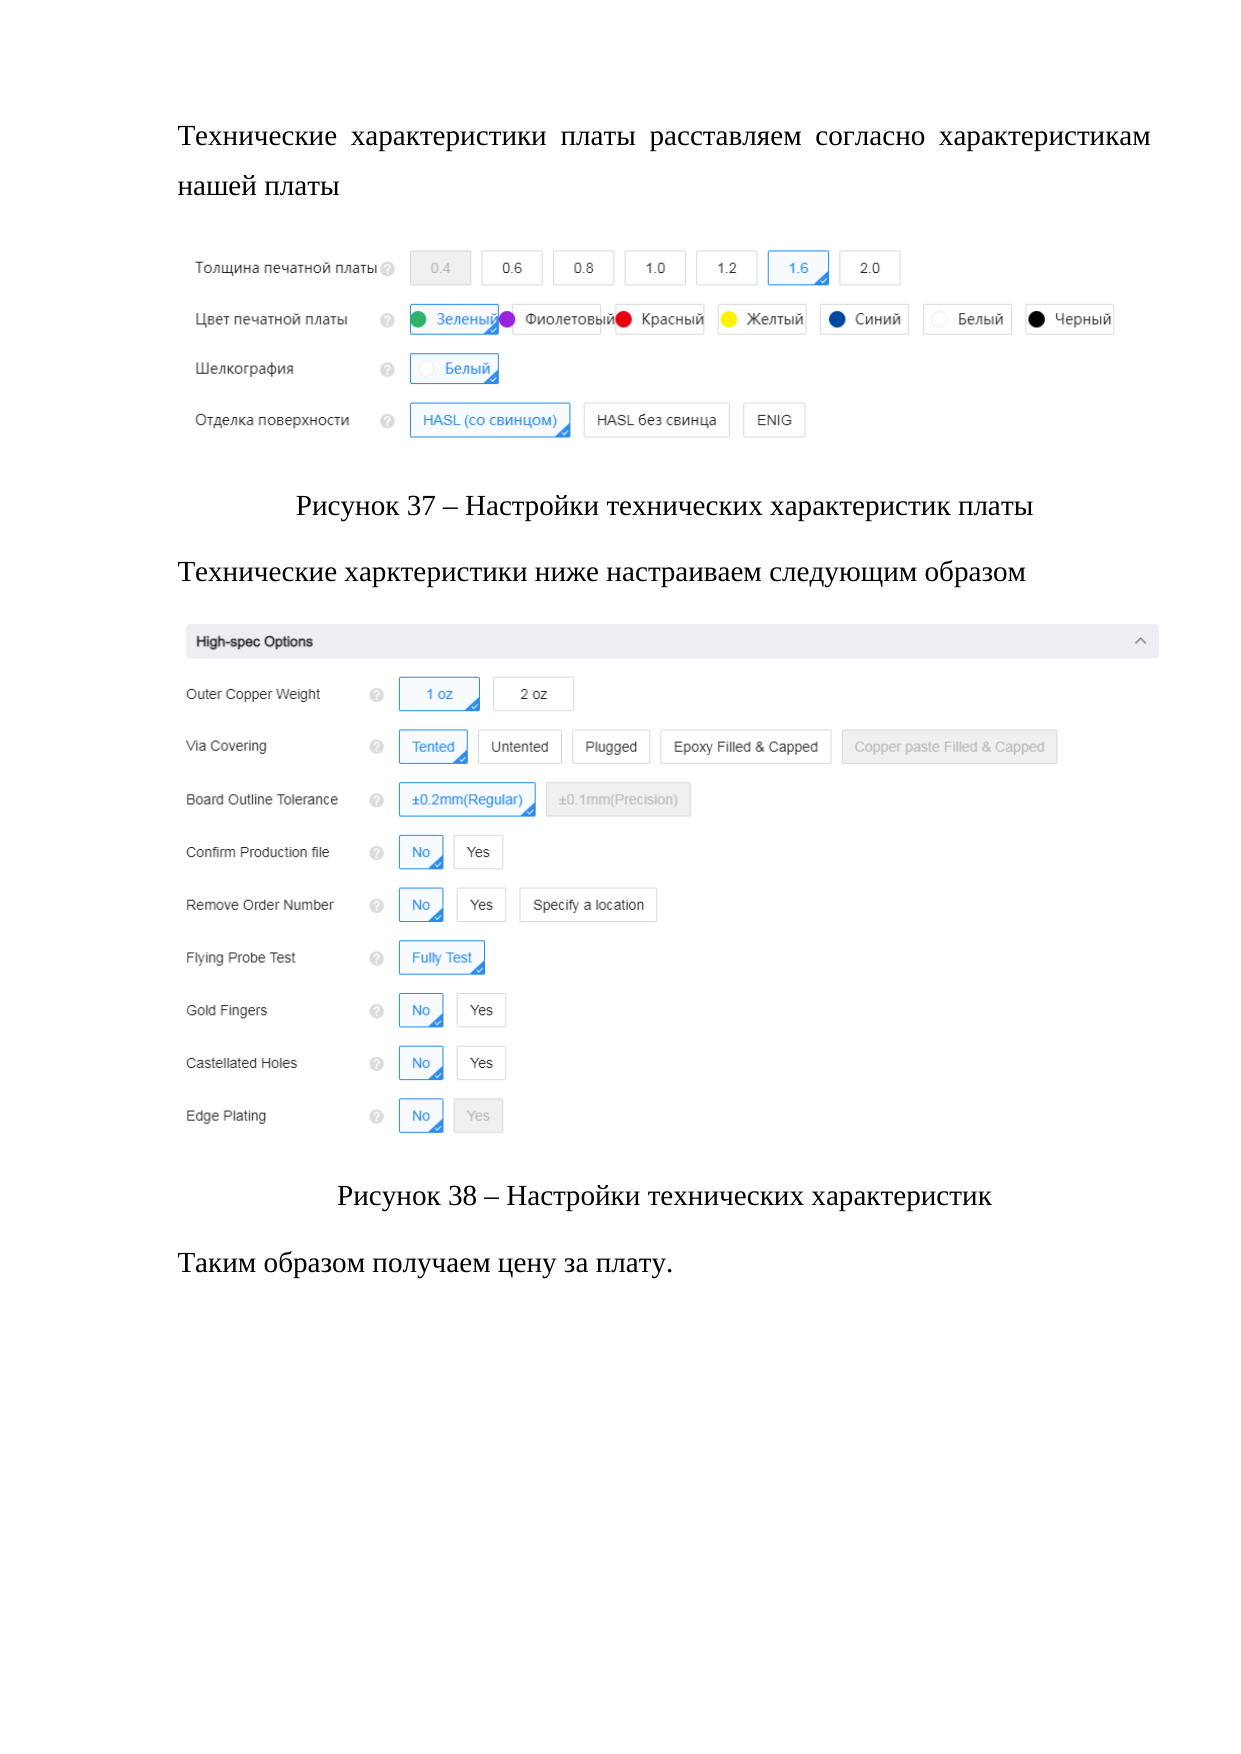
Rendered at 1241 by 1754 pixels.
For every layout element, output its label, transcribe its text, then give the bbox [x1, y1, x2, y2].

text Технические харктеристики ниже настраиваем следующим образом [177, 554, 1152, 588]
text Таким образом получаем цену за плату. [177, 1245, 1152, 1279]
picture [184, 235, 1145, 455]
text Рисунок 37 – Настройки технических характеристик платы [177, 488, 1152, 521]
text Технические характеристики платы расставляем согласно характеристикам нашей платы [177, 118, 1152, 202]
text Рисунок 38 – Настройки технических характеристик [177, 1178, 1152, 1212]
picture [177, 621, 1168, 1145]
